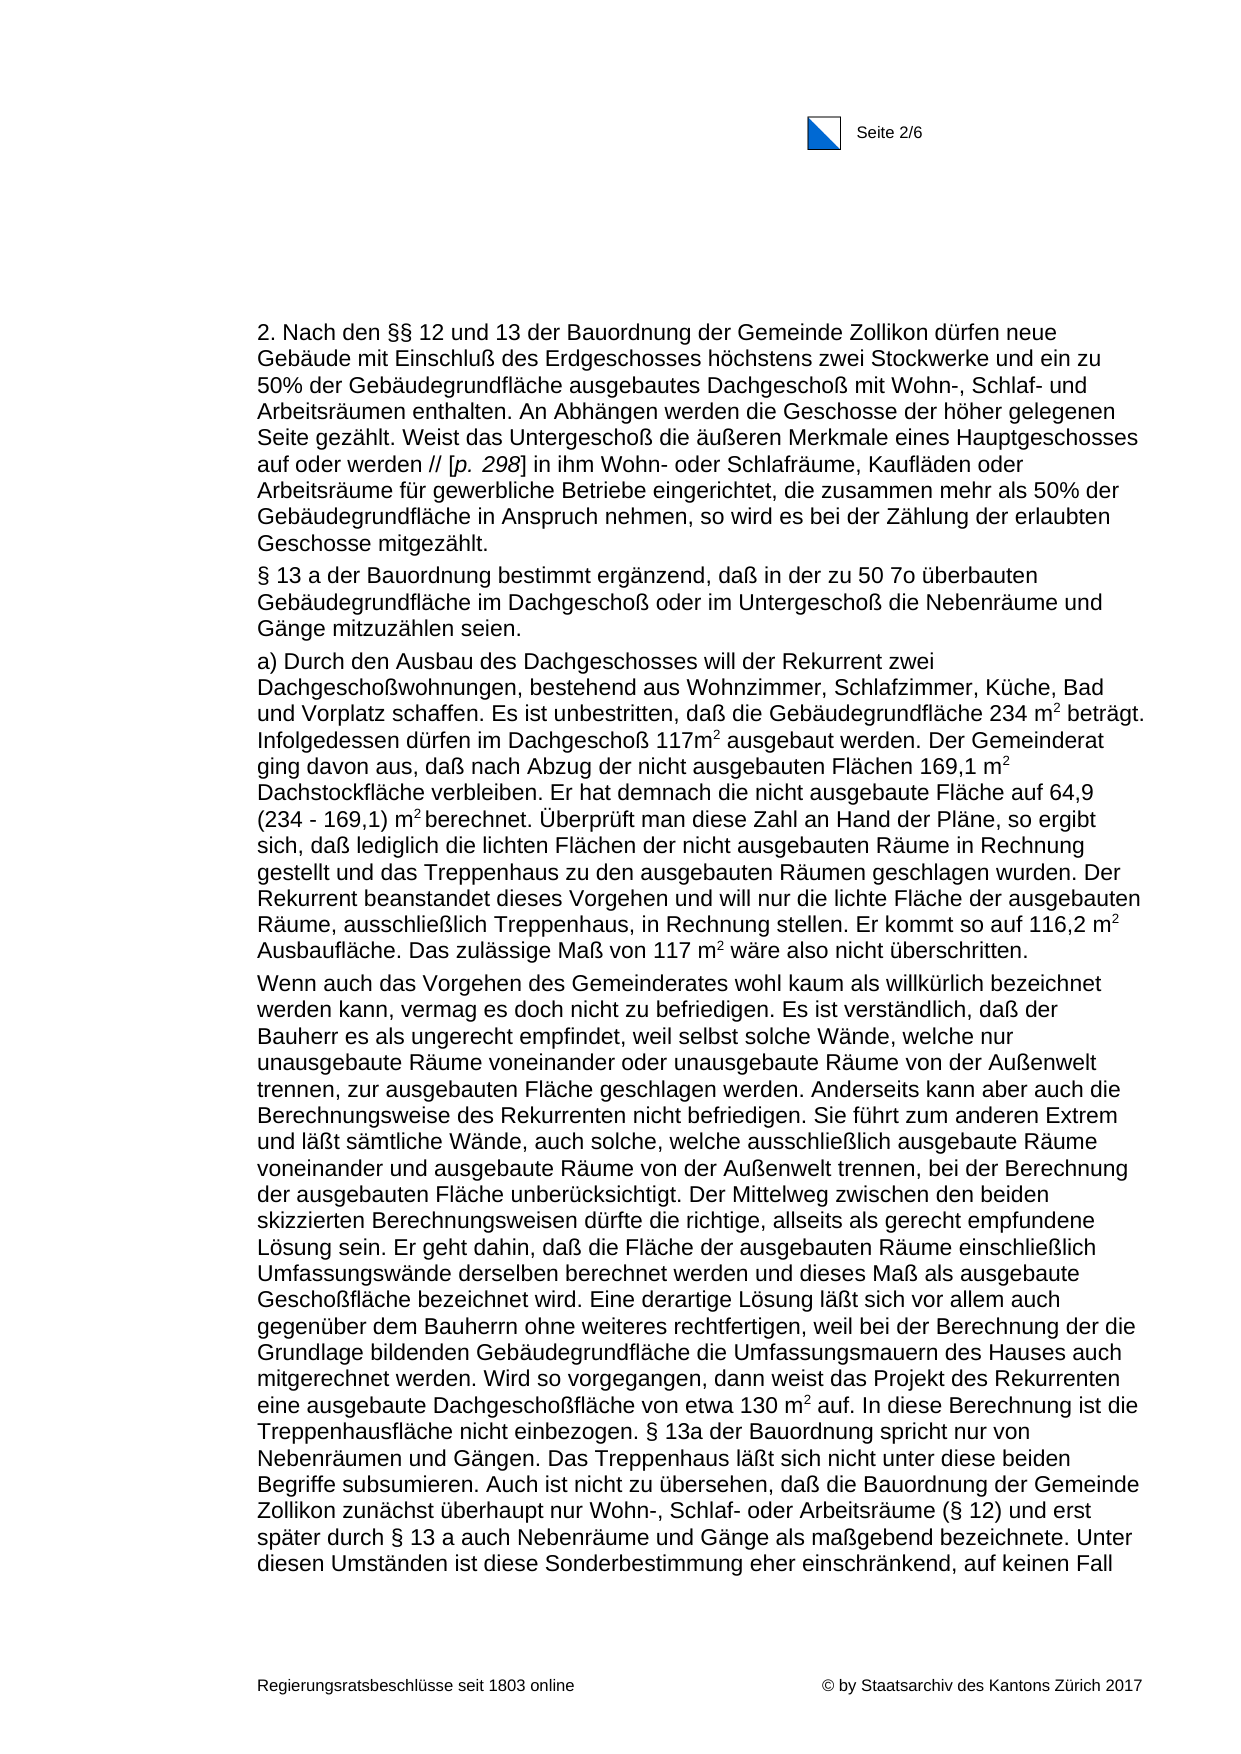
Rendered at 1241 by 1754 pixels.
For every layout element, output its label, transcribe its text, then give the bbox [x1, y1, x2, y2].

text 2. Nach den §§ 12 und 13 der Bauordnung der Gemeinde Zollikon dürfen neue Gebäude mit Einschluß des Erdgeschosses höchstens zwei Stockwerke und ein zu 50% der Gebäudegrundfläche ausgebautes Dachgeschoß mit Wohn-, Schlaf- und Arbeitsräumen enthalten. An Abhängen werden die Geschosse der höher gelegenen Seite gezählt. Weist das Untergeschoß die äußeren Merkmale eines Hauptgeschosses auf oder werden // [p. 298] in ihm Wohn- oder Schlafräume, Kaufläden oder Arbeitsräume für gewerbliche Betriebe eingerichtet, die zusammen mehr als 50% der Gebäudegrundfläche in Anspruch nehmen, so wird es bei der Zählung der erlaubten Geschosse mitgezählt. [257, 319, 1146, 556]
picture [806, 115, 842, 151]
text a) Durch den Ausbau des Dachgeschosses will der Rekurrent zwei Dachgeschoßwohnungen, bestehend aus Wohnzimmer, Schlafzimmer, Küche, Bad und Vorplatz schaffen. Es ist unbestritten, daß die Gebäudegrundfläche 234 m2 beträgt. Infolgedessen dürfen im Dachgeschoß 117m2 ausgebaut werden. Der Gemeinderat ging davon aus, daß nach Abzug der nicht ausgebauten Flächen 169,1 m2 Dachstockfläche verbleiben. Er hat demnach die nicht ausgebaute Fläche auf 64,9 (234 - 169,1) m2 berechnet. Überprüft man diese Zahl an Hand der Pläne, so ergibt sich, daß lediglich die lichten Flächen der nicht ausgebauten Räume in Rechnung gestellt und das Treppenhaus zu den ausgebauten Räumen geschlagen wurden. Der Rekurrent beanstandet dieses Vorgehen und will nur die lichte Fläche der ausgebauten Räume, ausschließlich Treppenhaus, in Rechnung stellen. Er kommt so auf 116,2 m2 Ausbaufläche. Das zulässige Maß von 117 m2 wäre also nicht überschritten. [257, 648, 1146, 964]
text § 13 a der Bauordnung bestimmt ergänzend, daß in der zu 50 7o überbauten Gebäudegrundfläche im Dachgeschoß oder im Untergeschoß die Nebenräume und Gänge mitzuzählen seien. [257, 562, 1146, 641]
